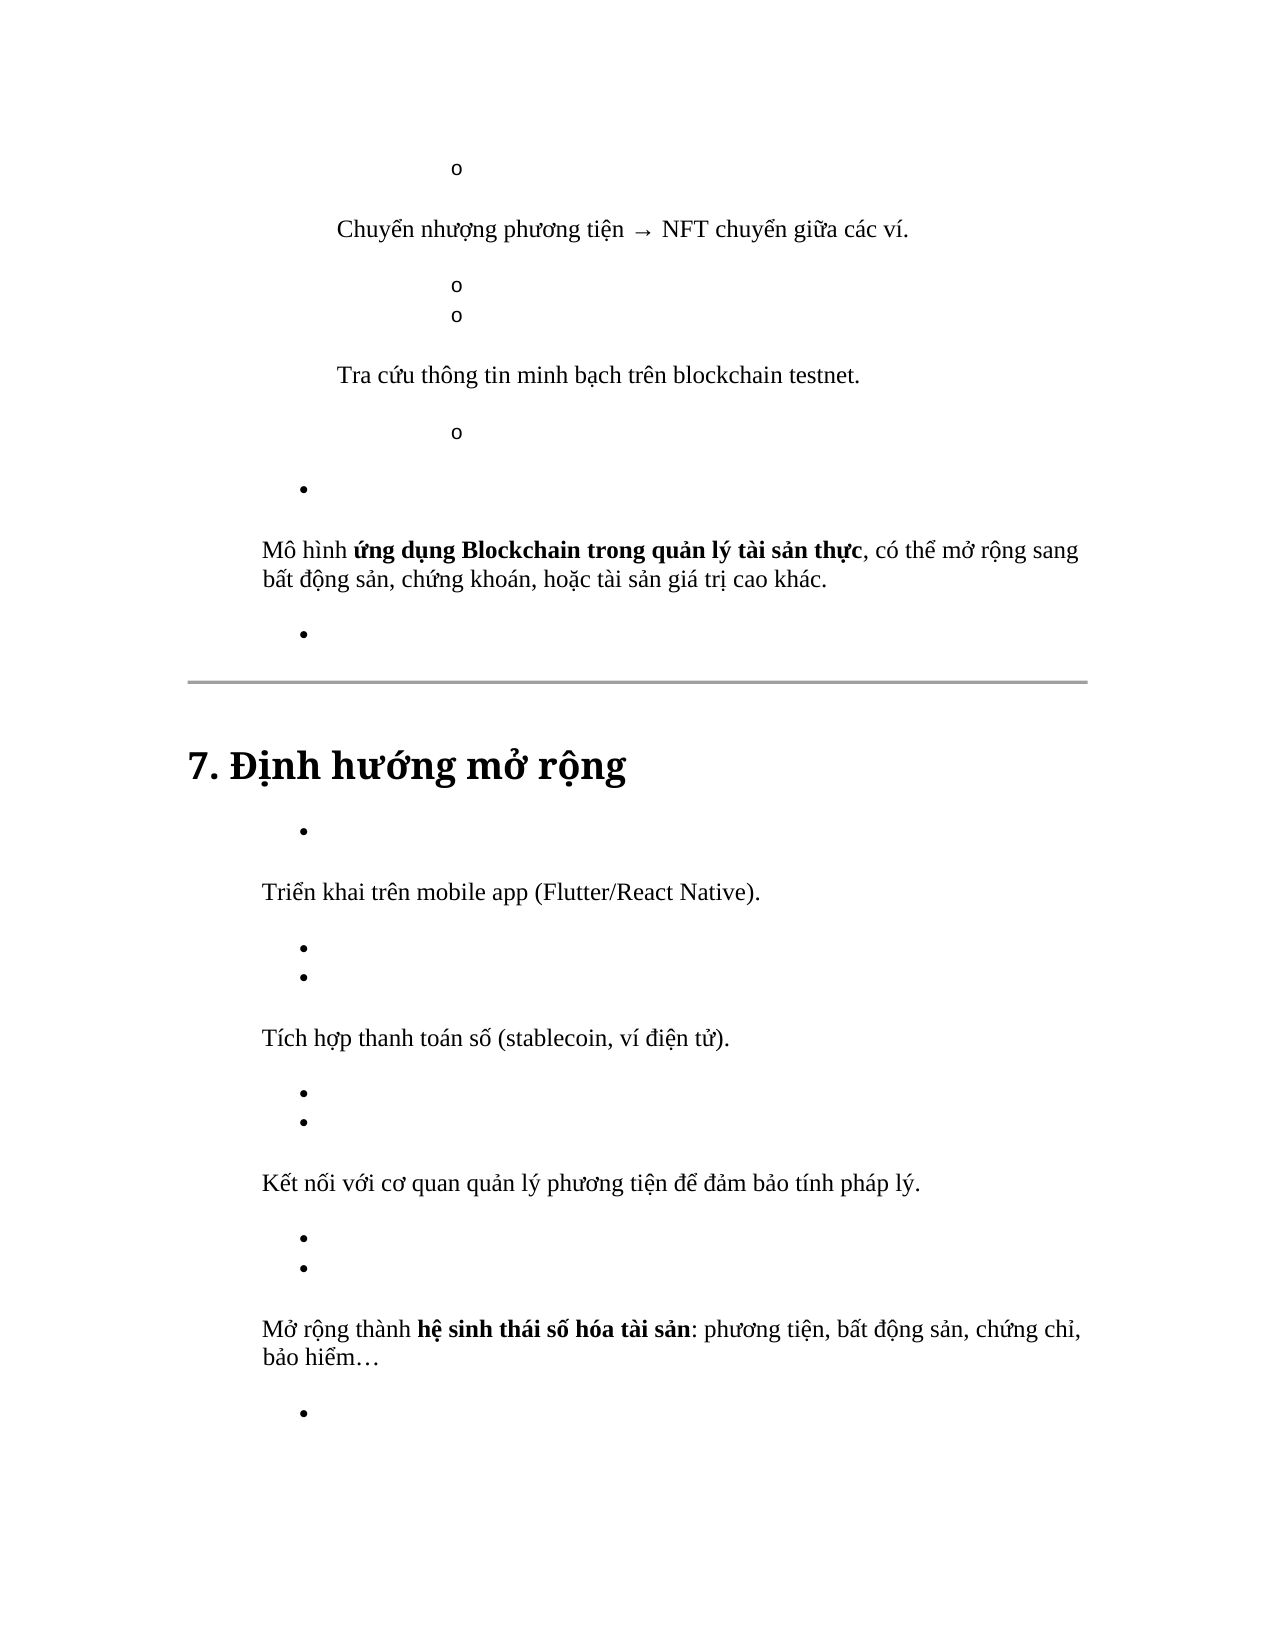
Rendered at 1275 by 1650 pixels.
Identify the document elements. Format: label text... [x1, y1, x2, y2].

subtitle 7. Định hướng mở rộng [188, 739, 1083, 790]
text Triển khai trên mobile app (Flutter/React Native). [262, 877, 1083, 906]
text Tra cứu thông tin minh bạch trên blockchain testnet. [337, 361, 1083, 389]
text Mô hình ứng dụng Blockchain trong quản lý tài sản thực, có thể mở rộng sang bất động sản, chứng khoán, hoặc tài sản giá trị cao khác. [262, 536, 1083, 593]
text Chuyển nhượng phương tiện → NFT chuyển giữa các ví. [337, 214, 1083, 243]
text Mở rộng thành hệ sinh thái số hóa tài sản: phương tiện, bất động sản, chứng chỉ, bảo hiểm… [262, 1314, 1083, 1371]
text Tích hợp thanh toán số (stablecoin, ví điện tử). [262, 1023, 1083, 1052]
text Kết nối với cơ quan quản lý phương tiện để đảm bảo tính pháp lý. [262, 1168, 1083, 1197]
